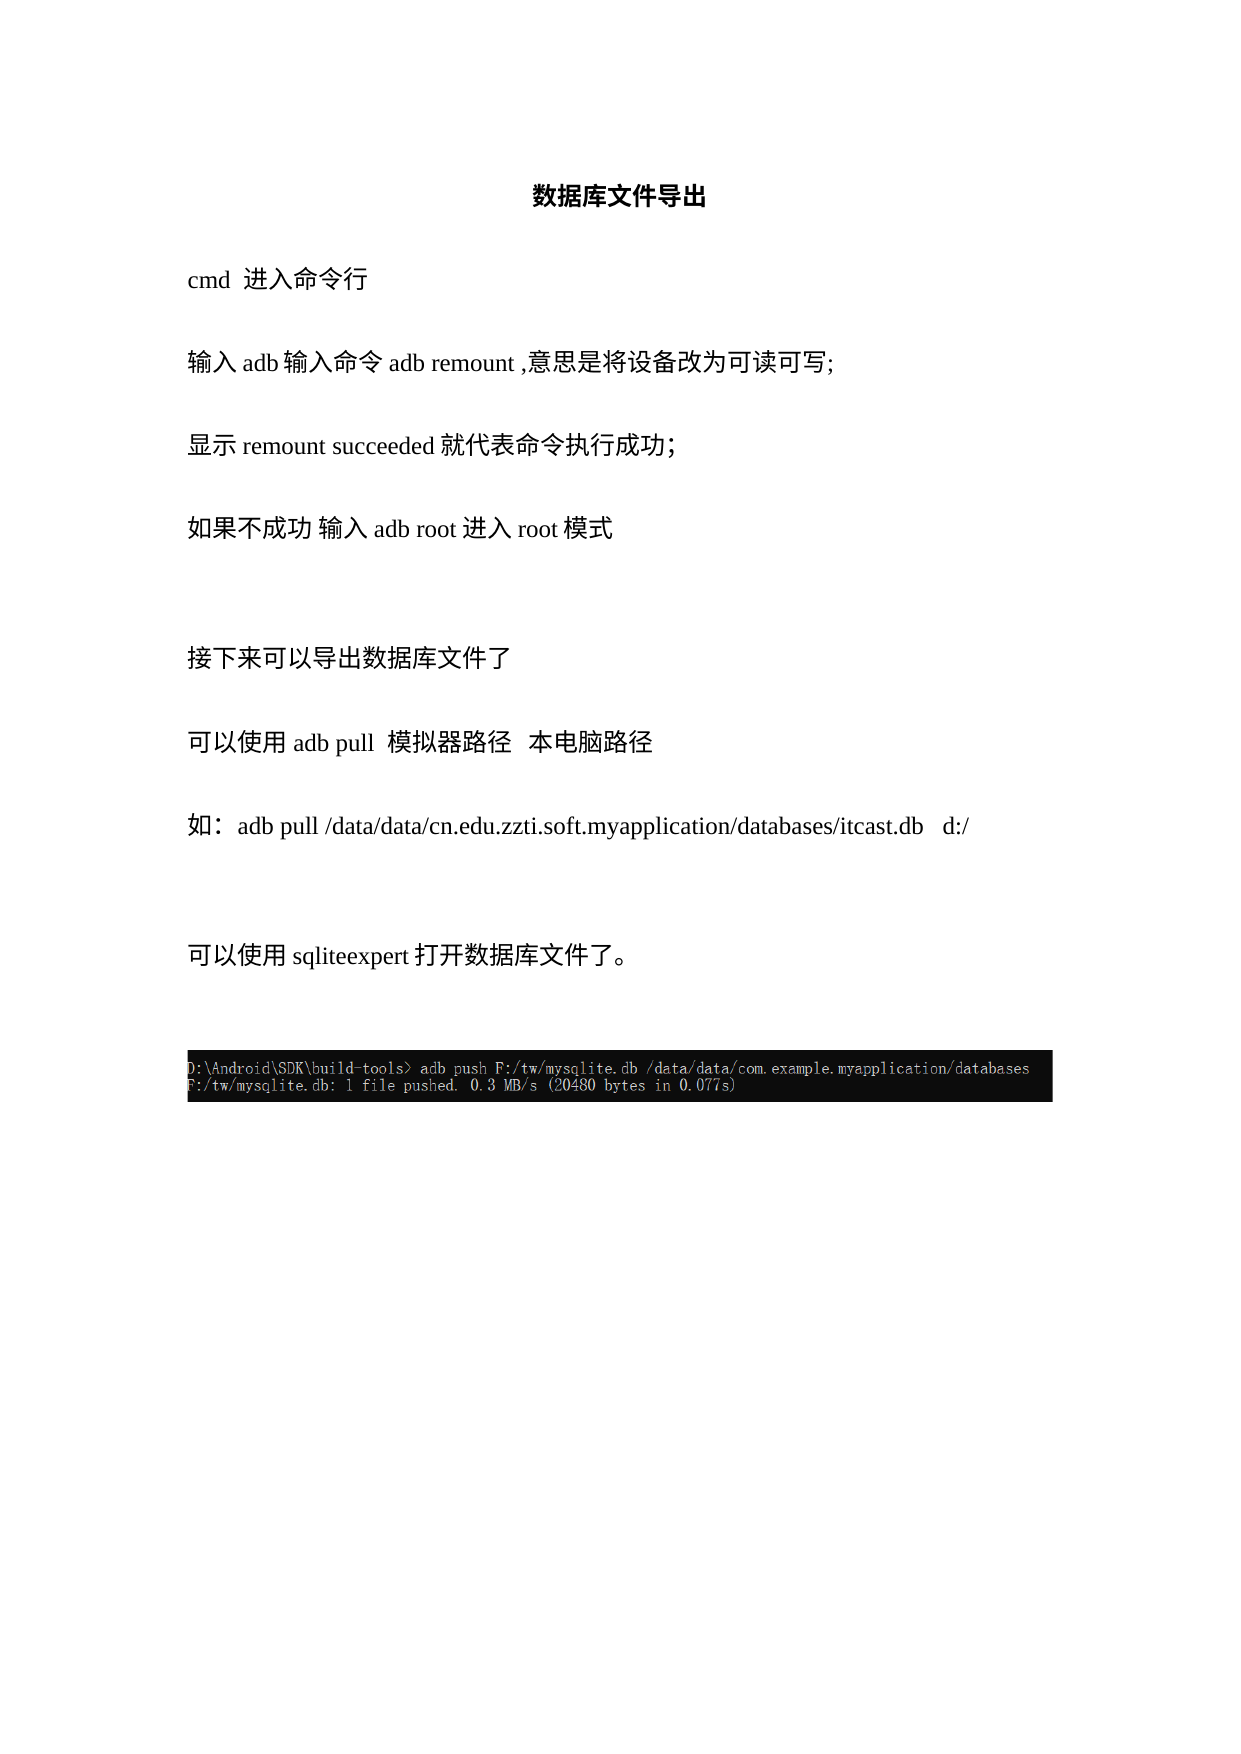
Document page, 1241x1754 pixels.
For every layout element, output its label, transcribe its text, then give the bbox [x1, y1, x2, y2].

text 如：adb pull /data/data/cn.edu.zzti.soft.myapplication/databases/itcast.db d:/ [187, 791, 1053, 856]
text 接下来可以导出数据库文件了 [187, 624, 1053, 689]
text cmd 进入命令行 [187, 245, 1053, 310]
text 可以使用sqliteexpert打开数据库文件了。 [187, 921, 1053, 986]
text 输入adb输入命令adb remount ,意思是将设备改为可读可写; [187, 328, 1053, 393]
text 显示remount succeeded就代表命令执行成功； [187, 411, 1053, 476]
text 如果不成功 输入 adb root 进入root模式 [187, 494, 1053, 559]
text 数据库文件导出 [187, 162, 1053, 227]
picture [187, 1050, 1053, 1102]
text 可以使用 adb pull 模拟器路径 本电脑路径 [187, 708, 1053, 773]
